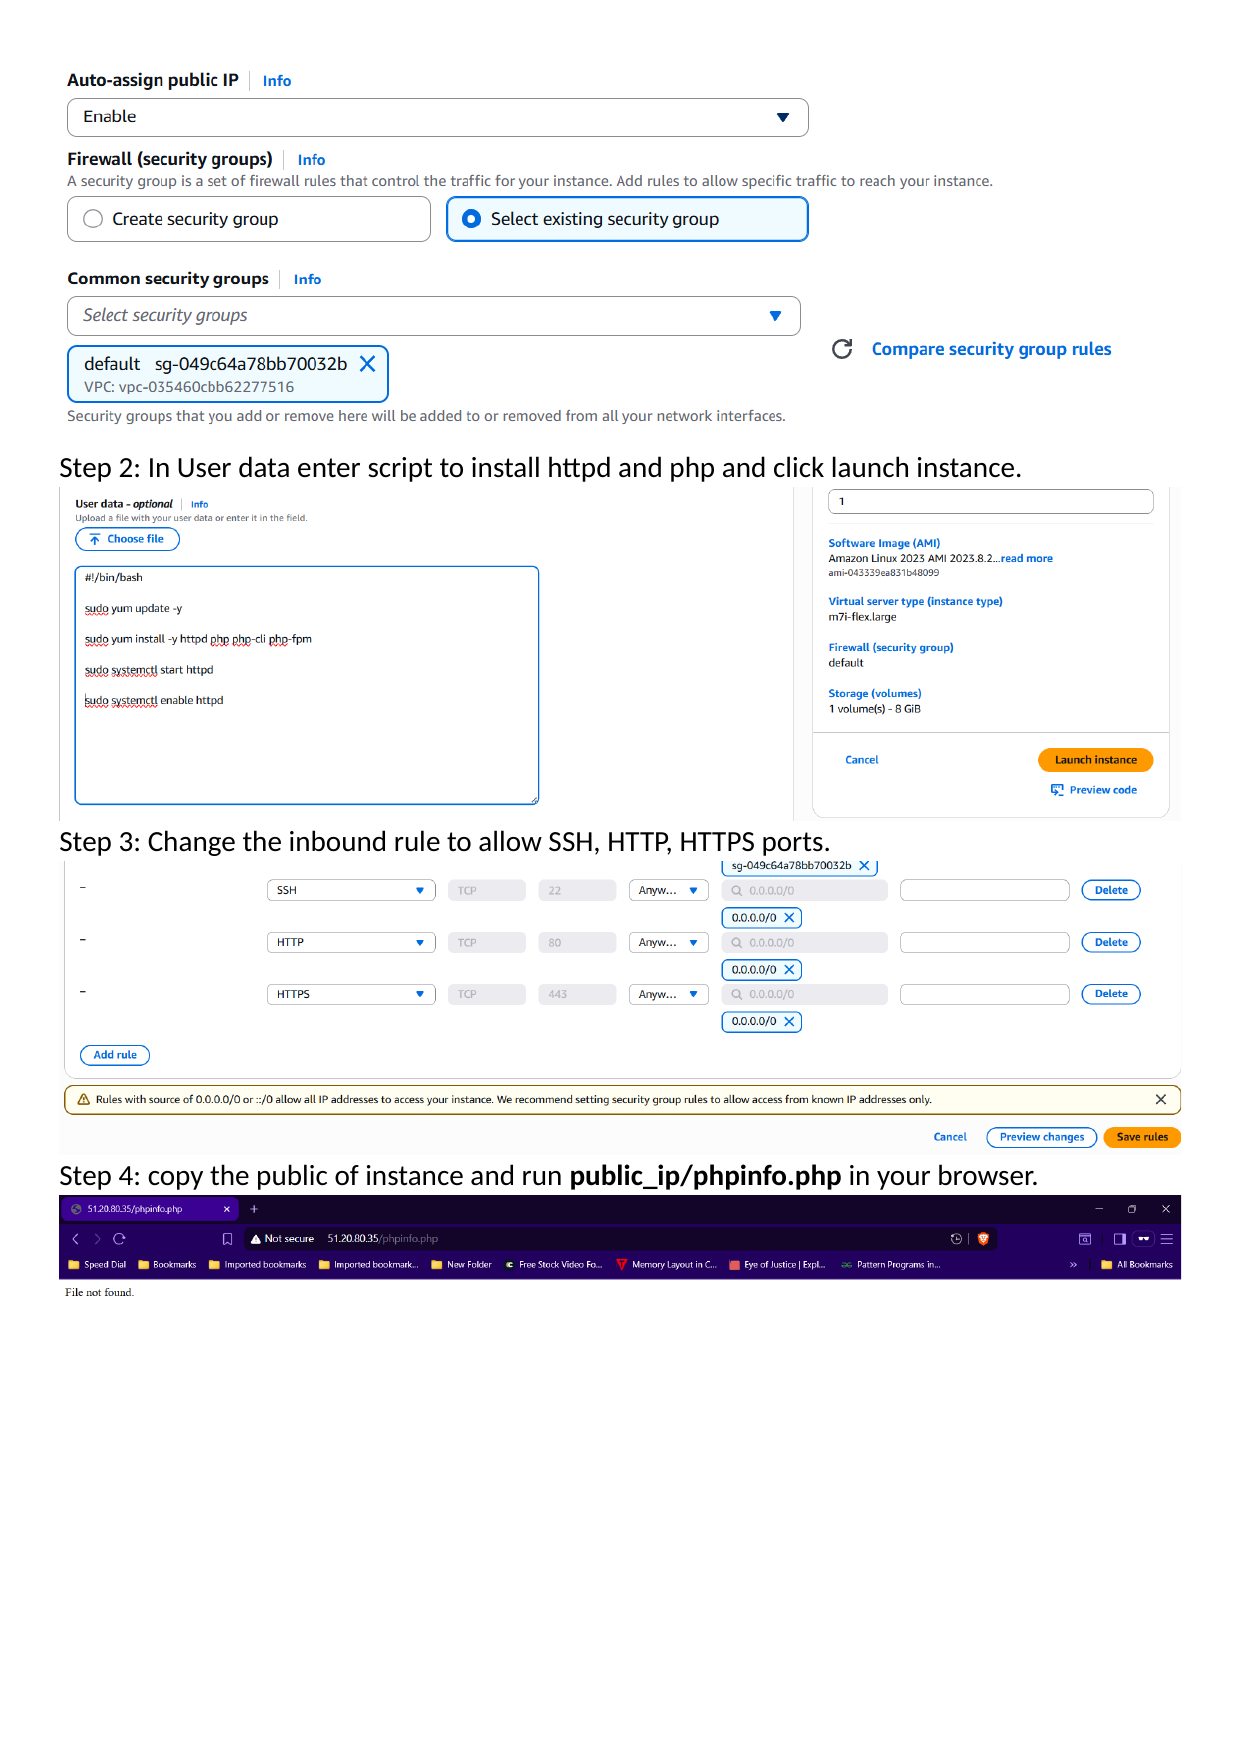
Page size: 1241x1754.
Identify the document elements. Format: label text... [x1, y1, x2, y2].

list Step 3: Change the inbound rule to allow SSH, HTTP, HTTPS ports. [59, 823, 1181, 859]
list Step 2: In User data enter script to install httpd and php and click launch instance. [59, 449, 1181, 485]
picture [59, 487, 1182, 821]
picture [59, 861, 1182, 1155]
list Step 4: copy the public of instance and run public_ip/phpinfo.php in your browser. [59, 1157, 1181, 1192]
picture [59, 59, 1182, 448]
picture [59, 1195, 1182, 1326]
